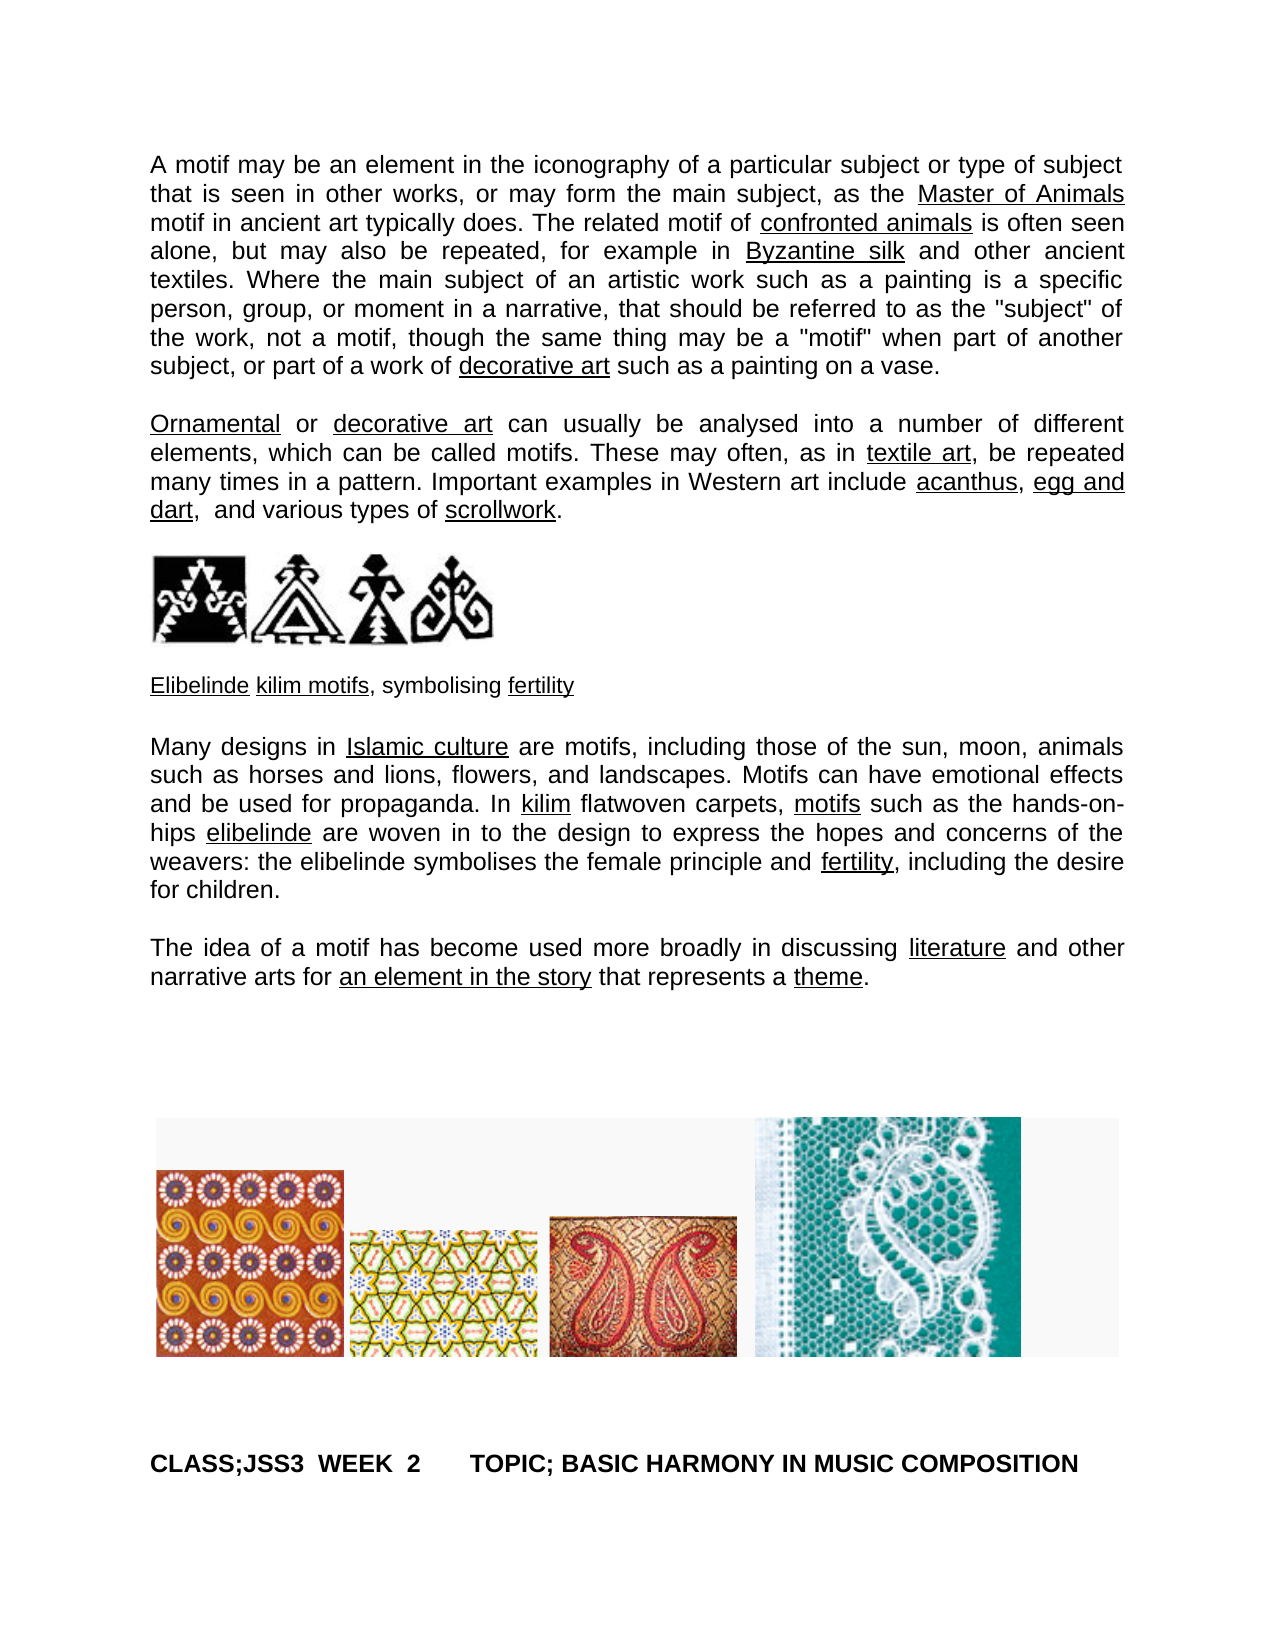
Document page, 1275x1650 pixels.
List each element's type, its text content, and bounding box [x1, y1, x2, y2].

text The idea of a motif has become used more broadly in discussing literature and other narrative arts for an element in the story that represents a theme. [150, 933, 1125, 991]
text Ornamental or decorative art can usually be analysed into a number of different elements, which can be called motifs. These may often, as in textile art, be repeated many times in a pattern. Important examples in Western art include acanthus, egg and dart, and various types of scrollwork. [150, 409, 1125, 524]
picture [156, 1170, 344, 1357]
text A motif may be an element in the iconography of a particular subject or type of subject that is seen in other works, or may form the main subject, as the Master of Animals motif in ancient art typically does. The related motif of confronted animals is often seen alone, but may also be repeated, for example in Byzantine silk and other ancient textiles. Where the main subject of an artistic work such as a painting is a specific person, group, or moment in a narrative, that should be referred to as the "subject" of the work, not a motif, though the same thing may be a "motif" when part of another subject, or part of a work of decorative art such as a painting on a vase. [150, 150, 1125, 380]
text CLASS;JSS3 WEEK 2 TOPIC; BASIC HARMONY IN MUSIC COMPOSITION [150, 1446, 1125, 1478]
text Elibelinde kilim motifs, symbolising fertility [150, 672, 1125, 698]
text Many designs in Islamic culture are motifs, including those of the sun, moon, animals such as horses and lions, flowers, and landscapes. Motifs can have emotional effects and be used for propaganda. In kilim flatwoven carpets, motifs such as the hands-on-hips elibelinde are woven in to the design to express the hopes and concerns of the weavers: the elibelinde symbolises the female principle and fertility, including the desire for children. [150, 731, 1125, 904]
picture [349, 1230, 538, 1357]
picture [755, 1117, 1021, 1357]
picture [150, 553, 494, 647]
picture [549, 1216, 737, 1357]
